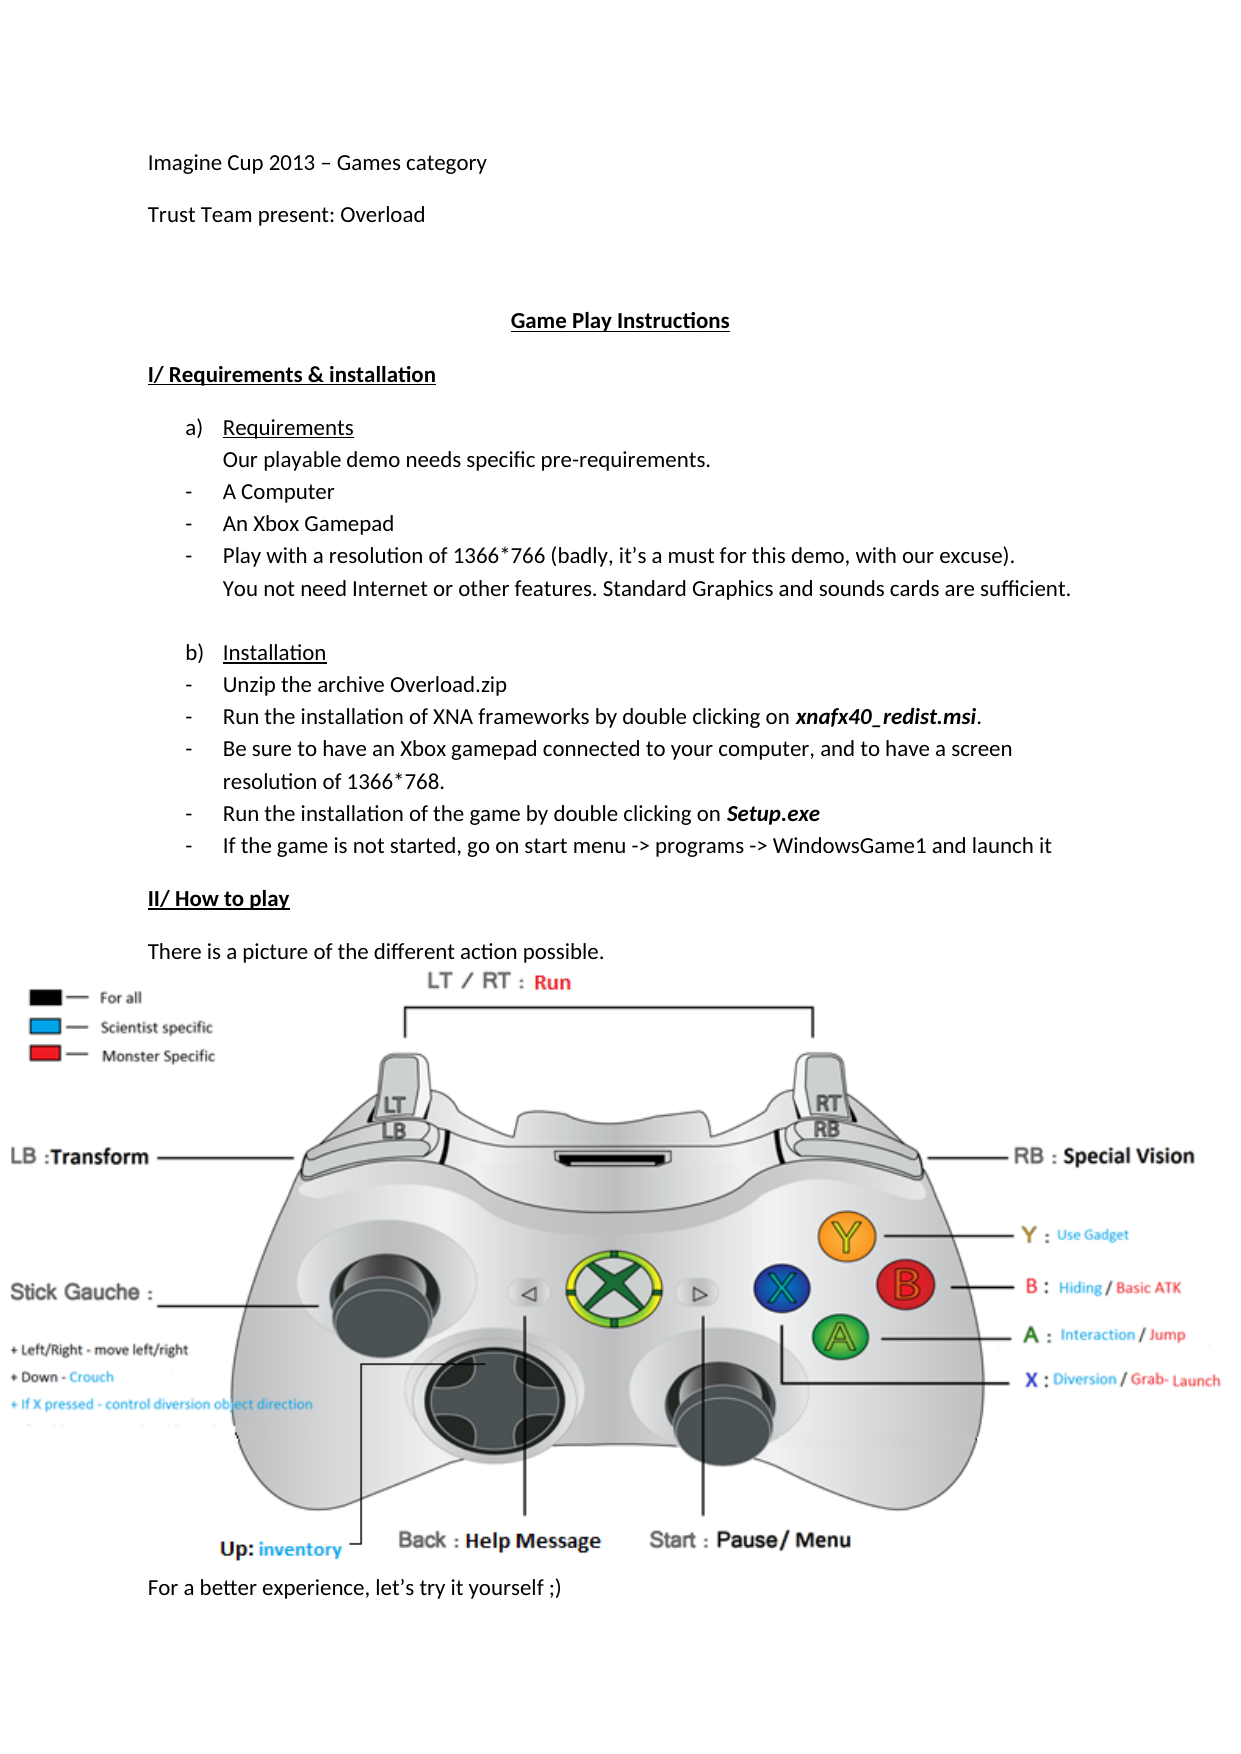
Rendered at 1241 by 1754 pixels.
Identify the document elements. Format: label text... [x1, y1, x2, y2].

text II/ How to play [148, 884, 1093, 912]
text For a better experience, let’s try it yourself ;) [148, 1573, 1093, 1601]
text Game Play Instructions [148, 307, 1093, 335]
text There is a picture of the different action possible. [148, 937, 1093, 965]
list Be sure to have an Xbox gamepad connected to your computer, and to have a screen resolution of 1366*768. [185, 734, 1093, 795]
list Run the installation of the game by double clicking on Setup.exe [185, 799, 1093, 827]
list If the game is not started, go on start menu -> programs -> WindowsGame1 and launch it [185, 831, 1093, 859]
list A Computer [185, 477, 1093, 505]
list Requirements [185, 413, 1093, 441]
list Installation [185, 638, 1093, 666]
list Play with a resolution of 1366*766 (badly, it’s a must for this demo, with our excuse). You not need Internet or other features. Standard Graphics and sounds cards are sufficient. [185, 541, 1093, 634]
text Imagine Cup 2013 – Games category [148, 148, 1093, 176]
list Run the installation of XNA frameworks by double clicking on xnafx40_redist.msi. [185, 702, 1093, 730]
picture [10, 968, 1223, 1606]
list Our playable demo needs specific pre-requirements. [223, 445, 1093, 473]
list An Xbox Gamepad [185, 509, 1093, 537]
text I/ Requirements & installation [148, 360, 1093, 388]
list Unzip the archive Overload.zip [185, 670, 1093, 698]
text Trust Team present: Overload [148, 201, 1093, 229]
